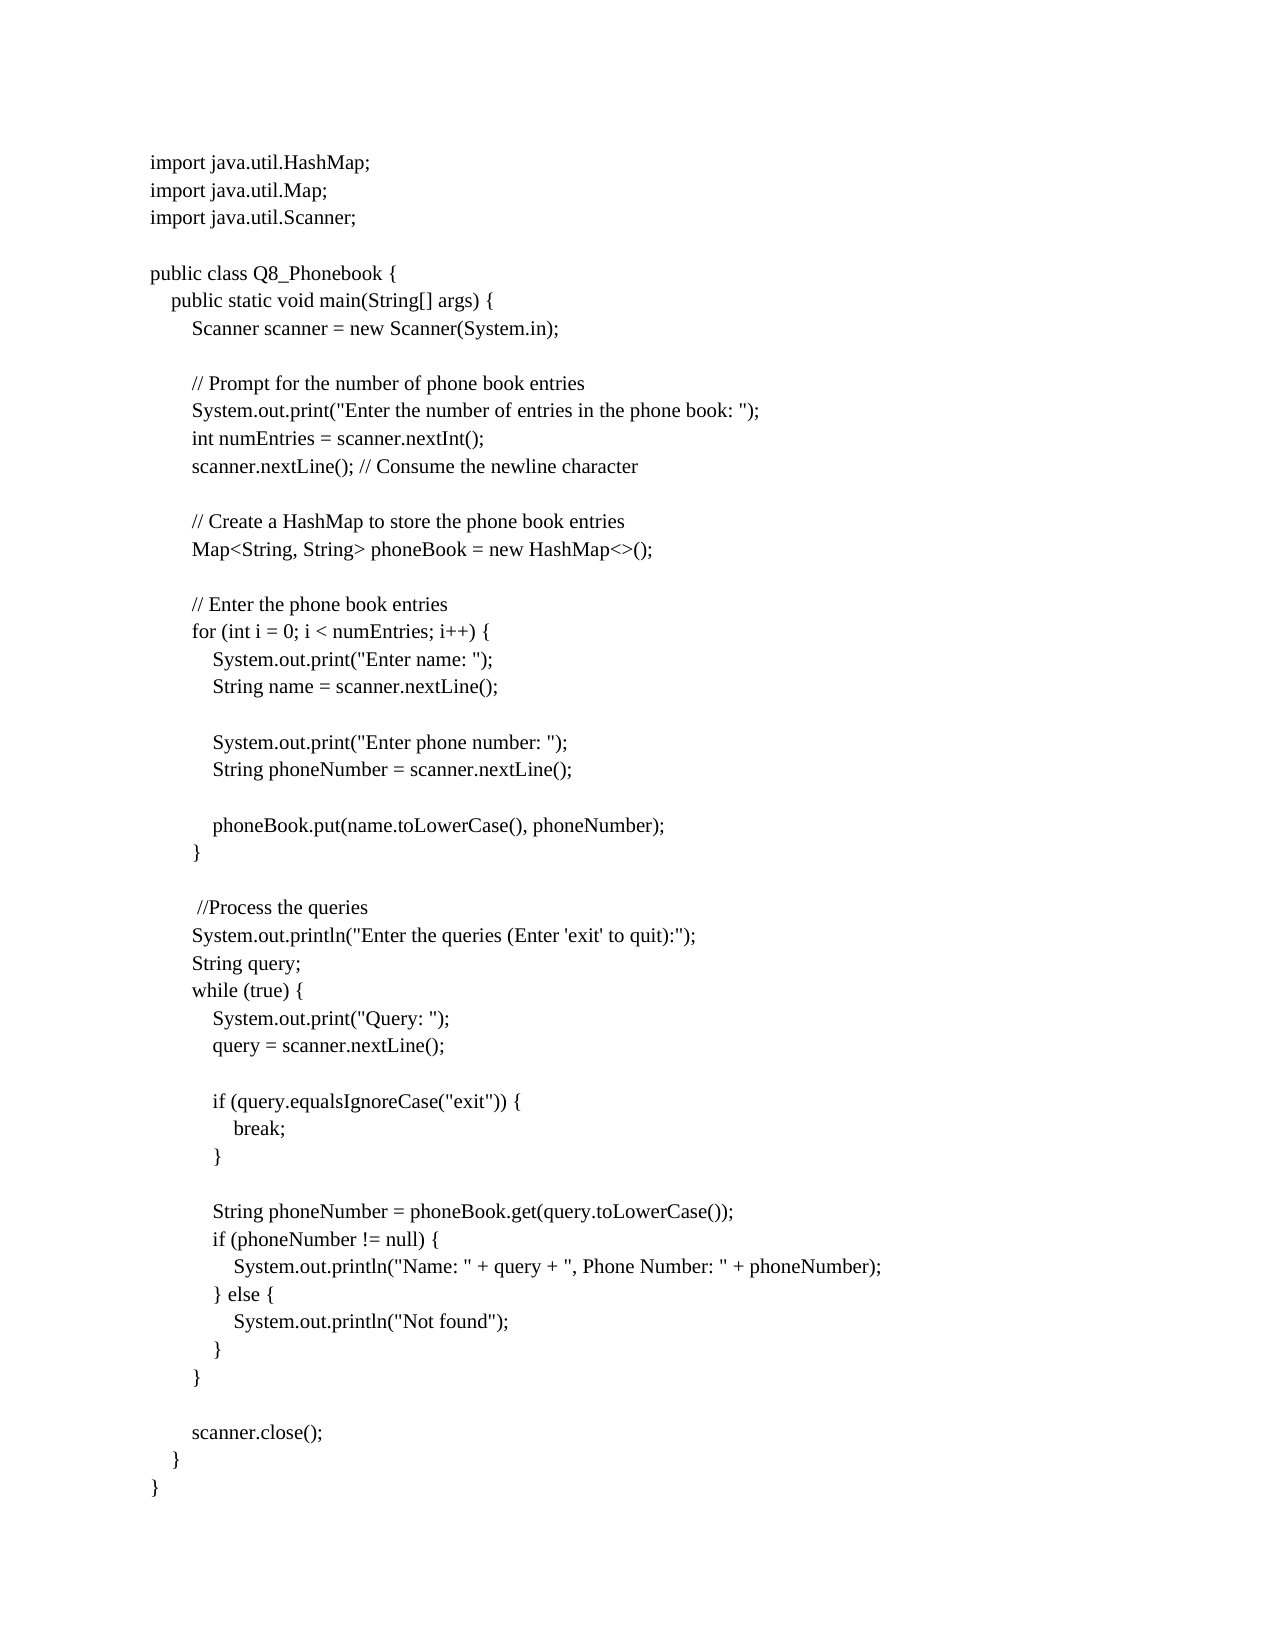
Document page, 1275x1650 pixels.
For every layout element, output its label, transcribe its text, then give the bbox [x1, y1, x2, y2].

text // Enter the phone book entries [150, 592, 1125, 616]
text String phoneNumber = phoneBook.get(query.toLowerCase()); [150, 1199, 1125, 1223]
text } else { [150, 1282, 1125, 1306]
text // Create a HashMap to store the phone book entries [150, 509, 1125, 533]
text if (phoneNumber != null) { [150, 1227, 1125, 1251]
text System.out.println("Enter the queries (Enter 'exit' to quit):"); [150, 923, 1125, 947]
text System.out.println("Not found"); [150, 1309, 1125, 1333]
text public static void main(String[] args) { [150, 288, 1125, 312]
text int numEntries = scanner.nextInt(); [150, 426, 1125, 450]
text import java.util.Scanner; [150, 205, 1125, 229]
text break; [150, 1116, 1125, 1140]
text for (int i = 0; i < numEntries; i++) { [150, 619, 1125, 643]
text } [150, 1144, 1125, 1168]
text Map<String, String> phoneBook = new HashMap<>(); [150, 536, 1125, 561]
text import java.util.Map; [150, 178, 1125, 202]
text } [150, 840, 1125, 864]
text System.out.print("Enter name: "); [150, 647, 1125, 671]
text query = scanner.nextLine(); [150, 1033, 1125, 1057]
text // Prompt for the number of phone book entries [150, 371, 1125, 395]
text System.out.print("Enter the number of entries in the phone book: "); [150, 398, 1125, 422]
text System.out.print("Query: "); [150, 1006, 1125, 1030]
text } [150, 1475, 1125, 1499]
text } [150, 1364, 1125, 1389]
text String query; [150, 951, 1125, 974]
text Scanner scanner = new Scanner(System.in); [150, 316, 1125, 340]
text //Process the queries [150, 895, 1125, 919]
text while (true) { [150, 978, 1125, 1002]
text } [150, 1337, 1125, 1361]
text String name = scanner.nextLine(); [150, 674, 1125, 698]
text scanner.nextLine(); // Consume the newline character [150, 454, 1125, 478]
text System.out.println("Name: " + query + ", Phone Number: " + phoneNumber); [150, 1254, 1125, 1278]
text String phoneNumber = scanner.nextLine(); [150, 757, 1125, 781]
text scanner.close(); [150, 1420, 1125, 1444]
text } [150, 1447, 1125, 1471]
text import java.util.HashMap; [150, 150, 1125, 174]
text phoneBook.put(name.toLowerCase(), phoneNumber); [150, 812, 1125, 837]
text if (query.equalsIgnoreCase("exit")) { [150, 1088, 1125, 1113]
text public class Q8_Phonebook { [150, 260, 1125, 284]
text System.out.print("Enter phone number: "); [150, 730, 1125, 754]
